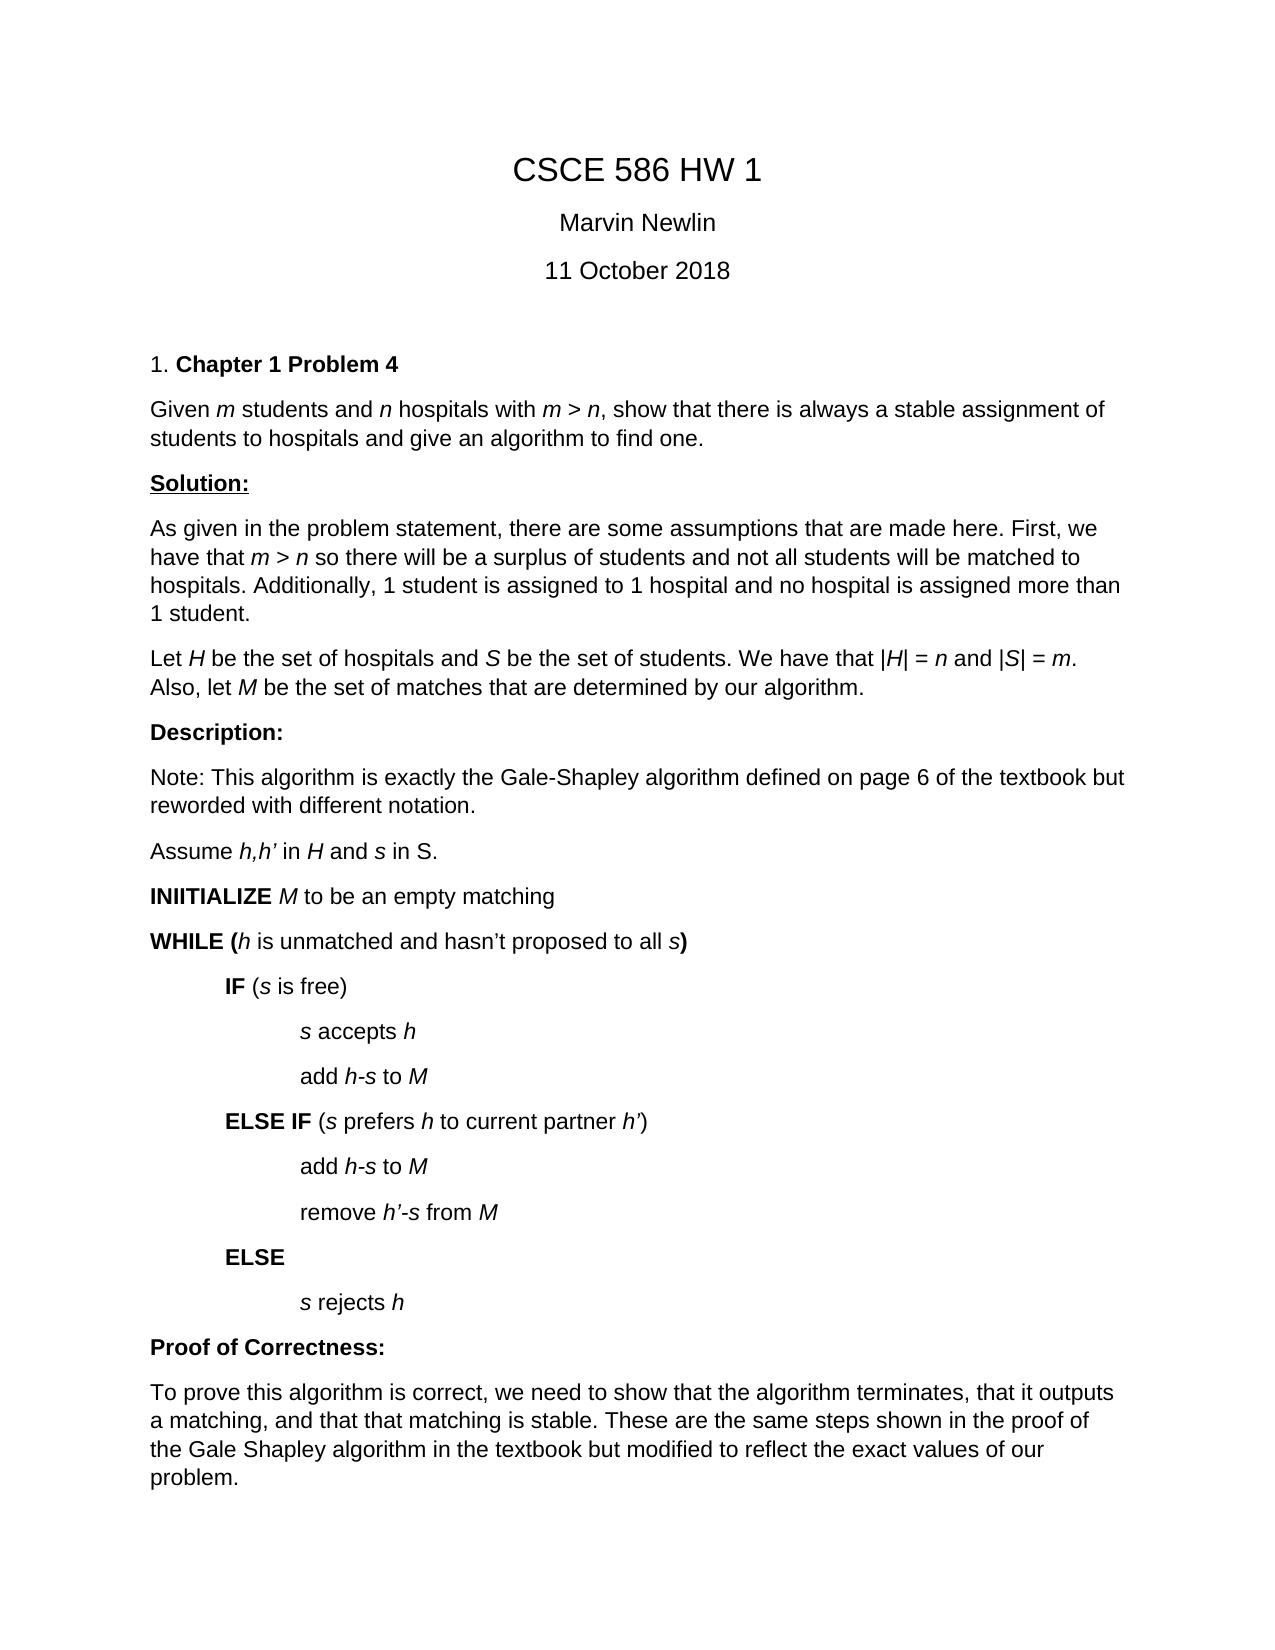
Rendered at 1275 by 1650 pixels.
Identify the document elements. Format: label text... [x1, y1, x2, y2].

text s accepts h [150, 1018, 1125, 1044]
text s rejects h [150, 1289, 1125, 1315]
text As given in the problem statement, there are some assumptions that are made here. First, we have that m > n so there will be a surplus of students and not all students will be matched to hospitals. Additionally, 1 student is assigned to 1 hospital and no hospital is assigned more than 1 student. [150, 515, 1125, 627]
text Assume h,h’ in H and s in S. [150, 838, 1125, 864]
text Given m students and n hospitals with m > n, show that there is always a stable assignment of students to hospitals and give an algorithm to find one. [150, 396, 1125, 451]
text IF (s is free) [150, 973, 1125, 999]
text Let H be the set of hospitals and S be the set of students. We have that |H| = n and |S| = m. Also, let M be the set of matches that are determined by our algorithm. [150, 645, 1125, 700]
text Description: [150, 719, 1125, 745]
text add h-s to M [150, 1063, 1125, 1089]
text INIITIALIZE M to be an empty matching [150, 883, 1125, 909]
text remove h’-s from M [150, 1198, 1125, 1225]
text Marvin Newlin [150, 208, 1125, 237]
text add h-s to M [150, 1153, 1125, 1180]
text ELSE [150, 1243, 1125, 1270]
text WHILE (h is unmatched and hasn’t proposed to all s) [150, 928, 1125, 954]
text 11 October 2018 [150, 256, 1125, 284]
text To prove this algorithm is correct, we need to show that the algorithm terminates, that it outputs a matching, and that that matching is stable. These are the same steps shown in the proof of the Gale Shapley algorithm in the textbook but modified to reflect the exact values of our problem. [150, 1379, 1125, 1491]
text 1. Chapter 1 Problem 4 [150, 351, 1125, 378]
text ELSE IF (s prefers h to current partner h’) [150, 1108, 1125, 1134]
text CSCE 586 HW 1 [150, 150, 1125, 188]
text Note: This algorithm is exactly the Gale-Shapley algorithm defined on page 6 of the textbook but reworded with different notation. [150, 764, 1125, 819]
text Proof of Correctness: [150, 1334, 1125, 1360]
text Solution: [150, 470, 1125, 496]
